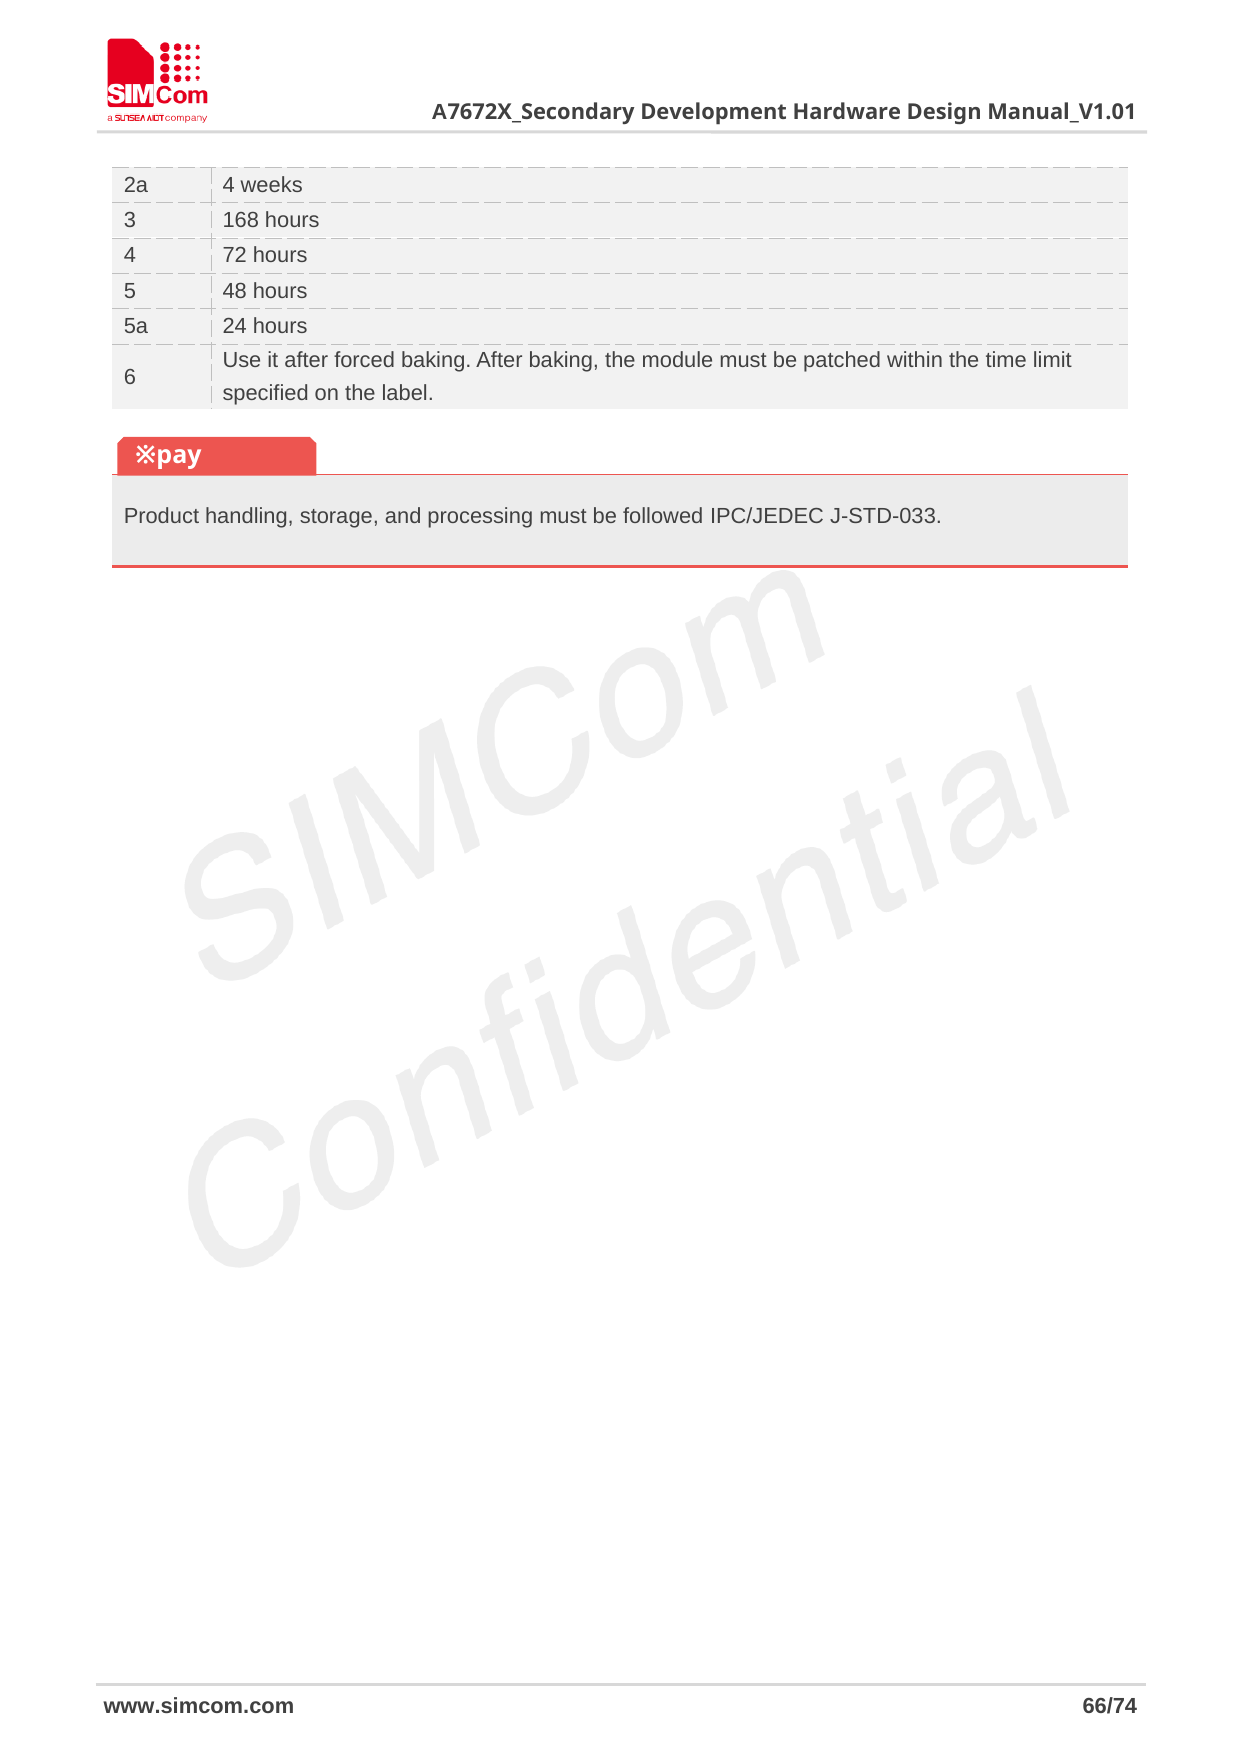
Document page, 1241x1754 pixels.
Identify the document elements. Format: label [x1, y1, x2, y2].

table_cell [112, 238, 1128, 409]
picture [96, 29, 212, 130]
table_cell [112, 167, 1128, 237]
picture [103, 406, 1137, 1422]
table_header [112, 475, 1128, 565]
